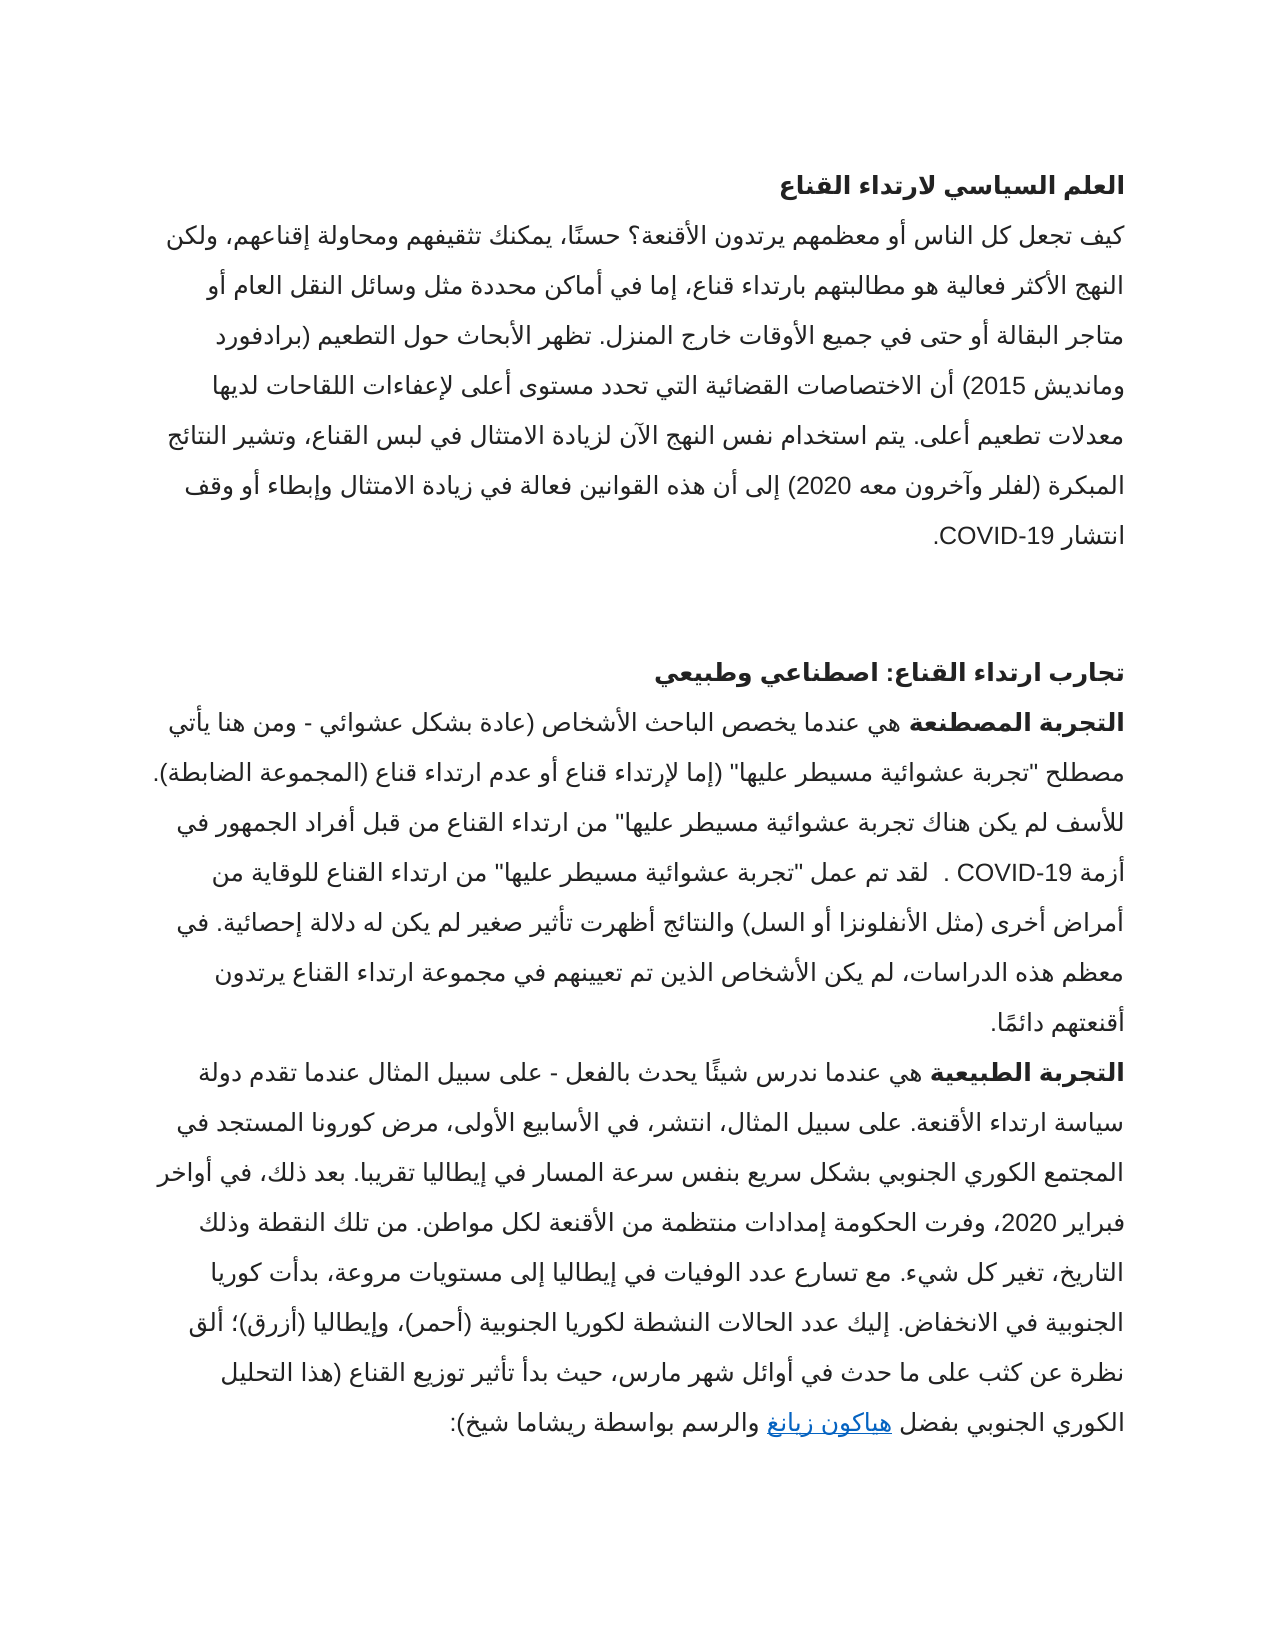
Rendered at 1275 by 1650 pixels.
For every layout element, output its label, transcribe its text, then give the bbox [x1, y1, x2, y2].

text كيف تجعل كل الناس أو معظمهم يرتدون الأقنعة؟ حسنًا، يمكنك تثقيفهم ومحاولة إقناعهم، ولكن النهج الأكثر فعالية هو مطالبتهم بارتداء قناع، إما في أماكن محددة مثل وسائل النقل العام أو متاجر البقالة أو حتى في جميع الأوقات خارج المنزل. تظهر الأبحاث حول التطعيم (برادفورد ومانديش 2015) أن الاختصاصات القضائية التي تحدد مستوى أعلى لإعفاءات اللقاحات لديها معدلات تطعيم أعلى. يتم استخدام نفس النهج الآن لزيادة الامتثال في لبس القناع، وتشير النتائج المبكرة (لفلر وآخرون معه 2020) إلى أن هذه القوانين فعالة في زيادة الامتثال وإبطاء أو وقف انتشار COVID-19. [150, 200, 1125, 550]
text العلم السياسي لارتداء القناع [150, 150, 1125, 200]
text التجربة المصطنعة هي عندما يخصص الباحث الأشخاص (عادة بشكل عشوائي - ومن هنا يأتي مصطلح "تجربة عشوائية مسيطر عليها" (إما لإرتداء قناع أو عدم ارتداء قناع (المجموعة الضابطة). للأسف لم يكن هناك تجربة عشوائية مسيطر عليها" من ارتداء القناع من قبل أفراد الجمهور في أزمة COVID-19 . لقد تم عمل "تجربة عشوائية مسيطر عليها" من ارتداء القناع للوقاية من أمراض أخرى (مثل الأنفلونزا أو السل) والنتائج أظهرت تأثير صغير لم يكن له دلالة إحصائية. في معظم هذه الدراسات، لم يكن الأشخاص الذين تم تعيينهم في مجموعة ارتداء القناع يرتدون أقنعتهم دائمًا. [150, 686, 1125, 1036]
text التجربة الطبيعية هي عندما ندرس شيئًا يحدث بالفعل - على سبيل المثال عندما تقدم دولة سياسة ارتداء الأقنعة. على سبيل المثال، انتشر، في الأسابيع الأولى، مرض كورونا المستجد في المجتمع الكوري الجنوبي بشكل سريع بنفس سرعة المسار في إيطاليا تقريبا. بعد ذلك، في أواخر فبراير 2020، وفرت الحكومة إمدادات منتظمة من الأقنعة لكل مواطن. من تلك النقطة وذلك التاريخ، تغير كل شيء. مع تسارع عدد الوفيات في إيطاليا إلى مستويات مروعة، بدأت كوريا الجنوبية في الانخفاض. إليك عدد الحالات النشطة لكوريا الجنوبية (أحمر)، وإيطاليا (أزرق)؛ ألق نظرة عن كثب على ما حدث في أوائل شهر مارس، حيث بدأ تأثير توزيع القناع (هذا التحليل الكوري الجنوبي بفضل هياكون زيانغ والرسم بواسطة ريشاما شيخ): [150, 1036, 1125, 1436]
text تجارب ارتداء القناع: اصطناعي وطبيعي [150, 636, 1125, 686]
